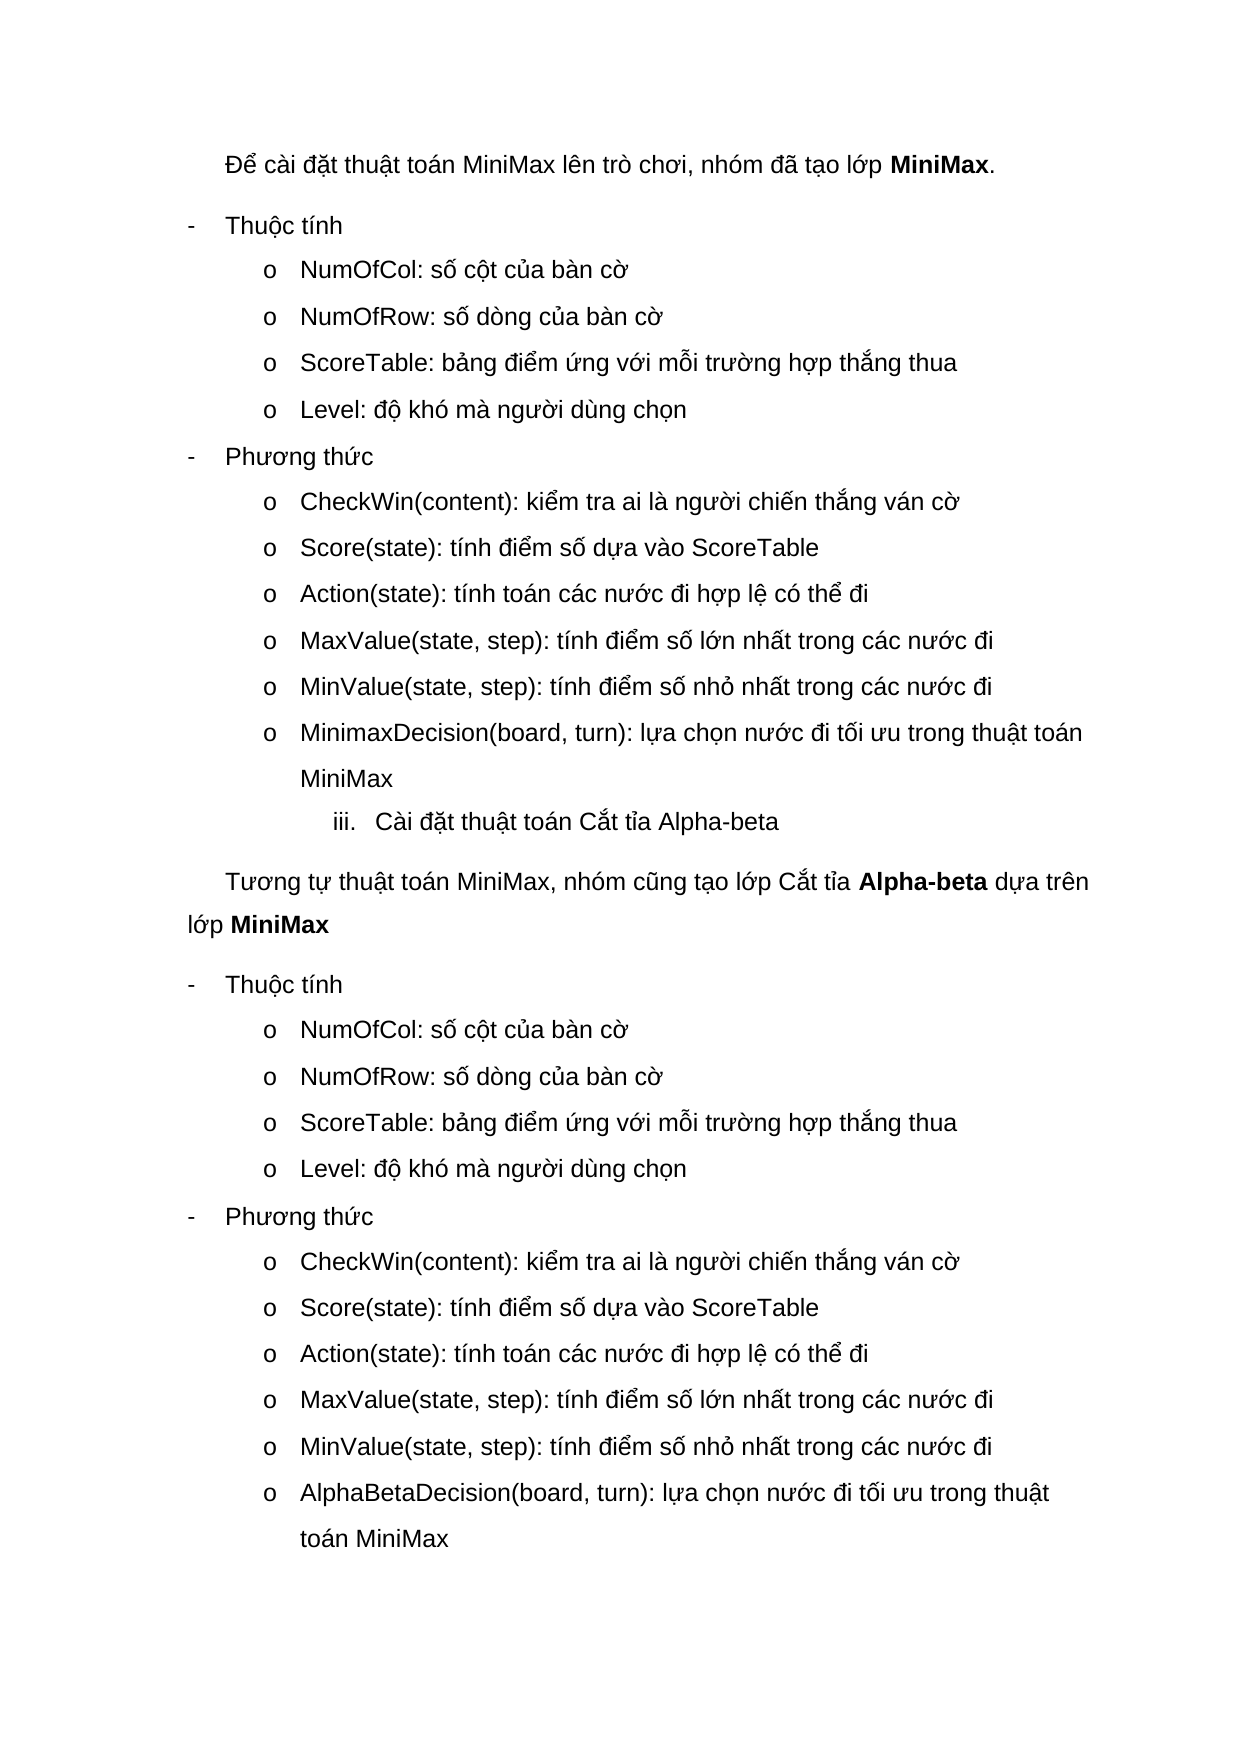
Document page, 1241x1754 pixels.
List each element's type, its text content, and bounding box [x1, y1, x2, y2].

list Level: độ khó mà người dùng chọn [262, 1154, 1090, 1185]
list Thuộc tính [187, 969, 1090, 1000]
list ScoreTable: bảng điểm ứng với mỗi trường hợp thắng thua [262, 1108, 1090, 1139]
list MinValue(state, step): tính điểm số nhỏ nhất trong các nước đi [262, 672, 1090, 703]
text Tương tự thuật toán MiniMax, nhóm cũng tạo lớp Cắt tỉa Alpha-beta dựa trên lớp MiniMax [187, 867, 1090, 938]
list NumOfCol: số cột của bàn cờ [262, 1015, 1090, 1046]
list Score(state): tính điểm số dựa vào ScoreTable [262, 1293, 1090, 1324]
list Action(state): tính toán các nước đi hợp lệ có thể đi [262, 1339, 1090, 1370]
list AlphaBetaDecision(board, turn): lựa chọn nước đi tối ưu trong thuật toán MiniMax [262, 1478, 1090, 1552]
list Phương thức [187, 441, 1090, 471]
list NumOfRow: số dòng của bàn cờ [262, 302, 1090, 333]
list CheckWin(content): kiểm tra ai là người chiến thắng ván cờ [262, 487, 1090, 518]
list ScoreTable: bảng điểm ứng với mỗi trường hợp thắng thua [262, 348, 1090, 379]
list MaxValue(state, step): tính điểm số lớn nhất trong các nước đi [262, 1386, 1090, 1416]
list Level: độ khó mà người dùng chọn [262, 394, 1090, 426]
list Phương thức [187, 1201, 1090, 1231]
list Cài đặt thuật toán Cắt tỉa Alpha-beta [356, 807, 1090, 836]
list Action(state): tính toán các nước đi hợp lệ có thể đi [262, 579, 1090, 610]
list Score(state): tính điểm số dựa vào ScoreTable [262, 533, 1090, 564]
text Để cài đặt thuật toán MiniMax lên trò chơi, nhóm đã tạo lớp MiniMax. [150, 150, 1090, 179]
list NumOfCol: số cột của bàn cờ [262, 256, 1090, 286]
list MaxValue(state, step): tính điểm số lớn nhất trong các nước đi [262, 626, 1090, 657]
list NumOfRow: số dòng của bàn cờ [262, 1062, 1090, 1093]
list MinimaxDecision(board, turn): lựa chọn nước đi tối ưu trong thuật toán MiniMax [262, 718, 1090, 792]
list MinValue(state, step): tính điểm số nhỏ nhất trong các nước đi [262, 1432, 1090, 1463]
list CheckWin(content): kiểm tra ai là người chiến thắng ván cờ [262, 1246, 1090, 1277]
list Thuộc tính [187, 210, 1090, 240]
